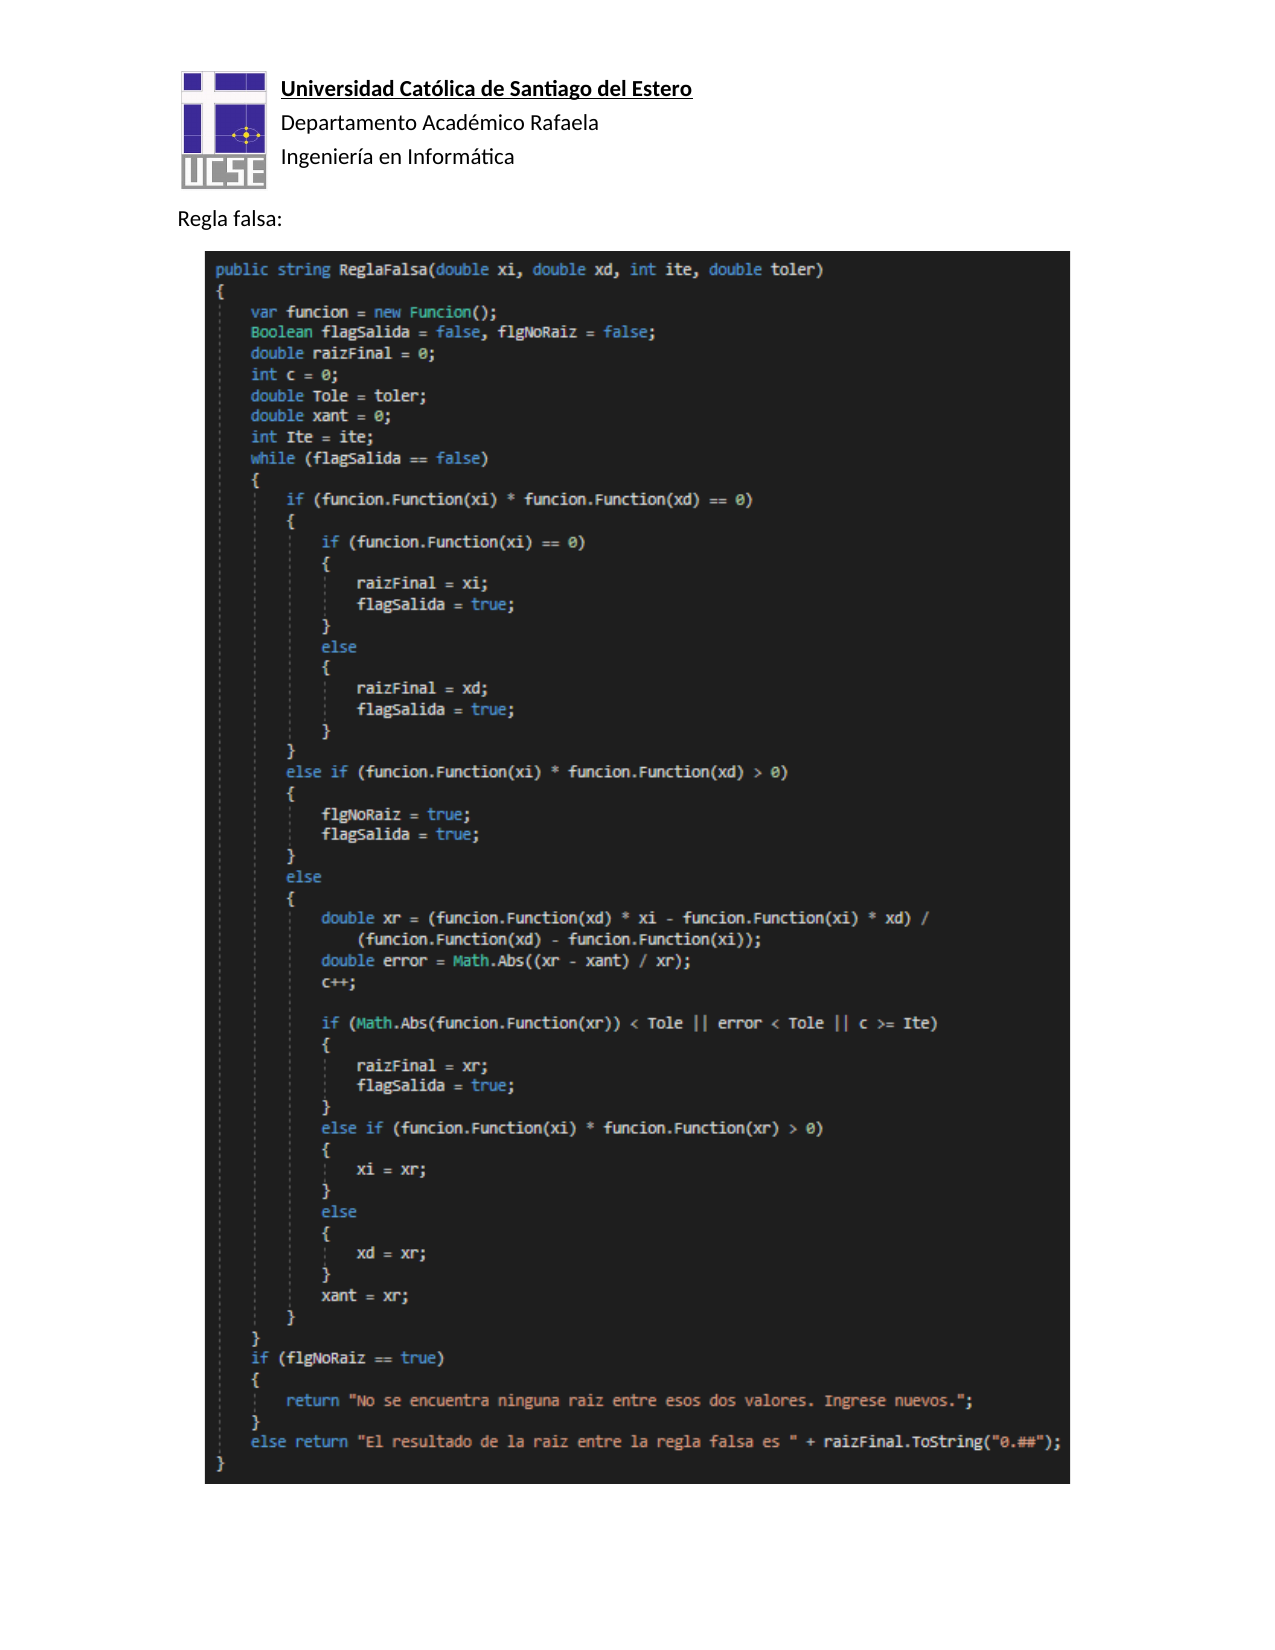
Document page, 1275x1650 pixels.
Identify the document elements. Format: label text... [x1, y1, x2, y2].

picture [204, 251, 1071, 1484]
picture [181, 71, 269, 191]
text Regla falsa: [177, 204, 1098, 233]
